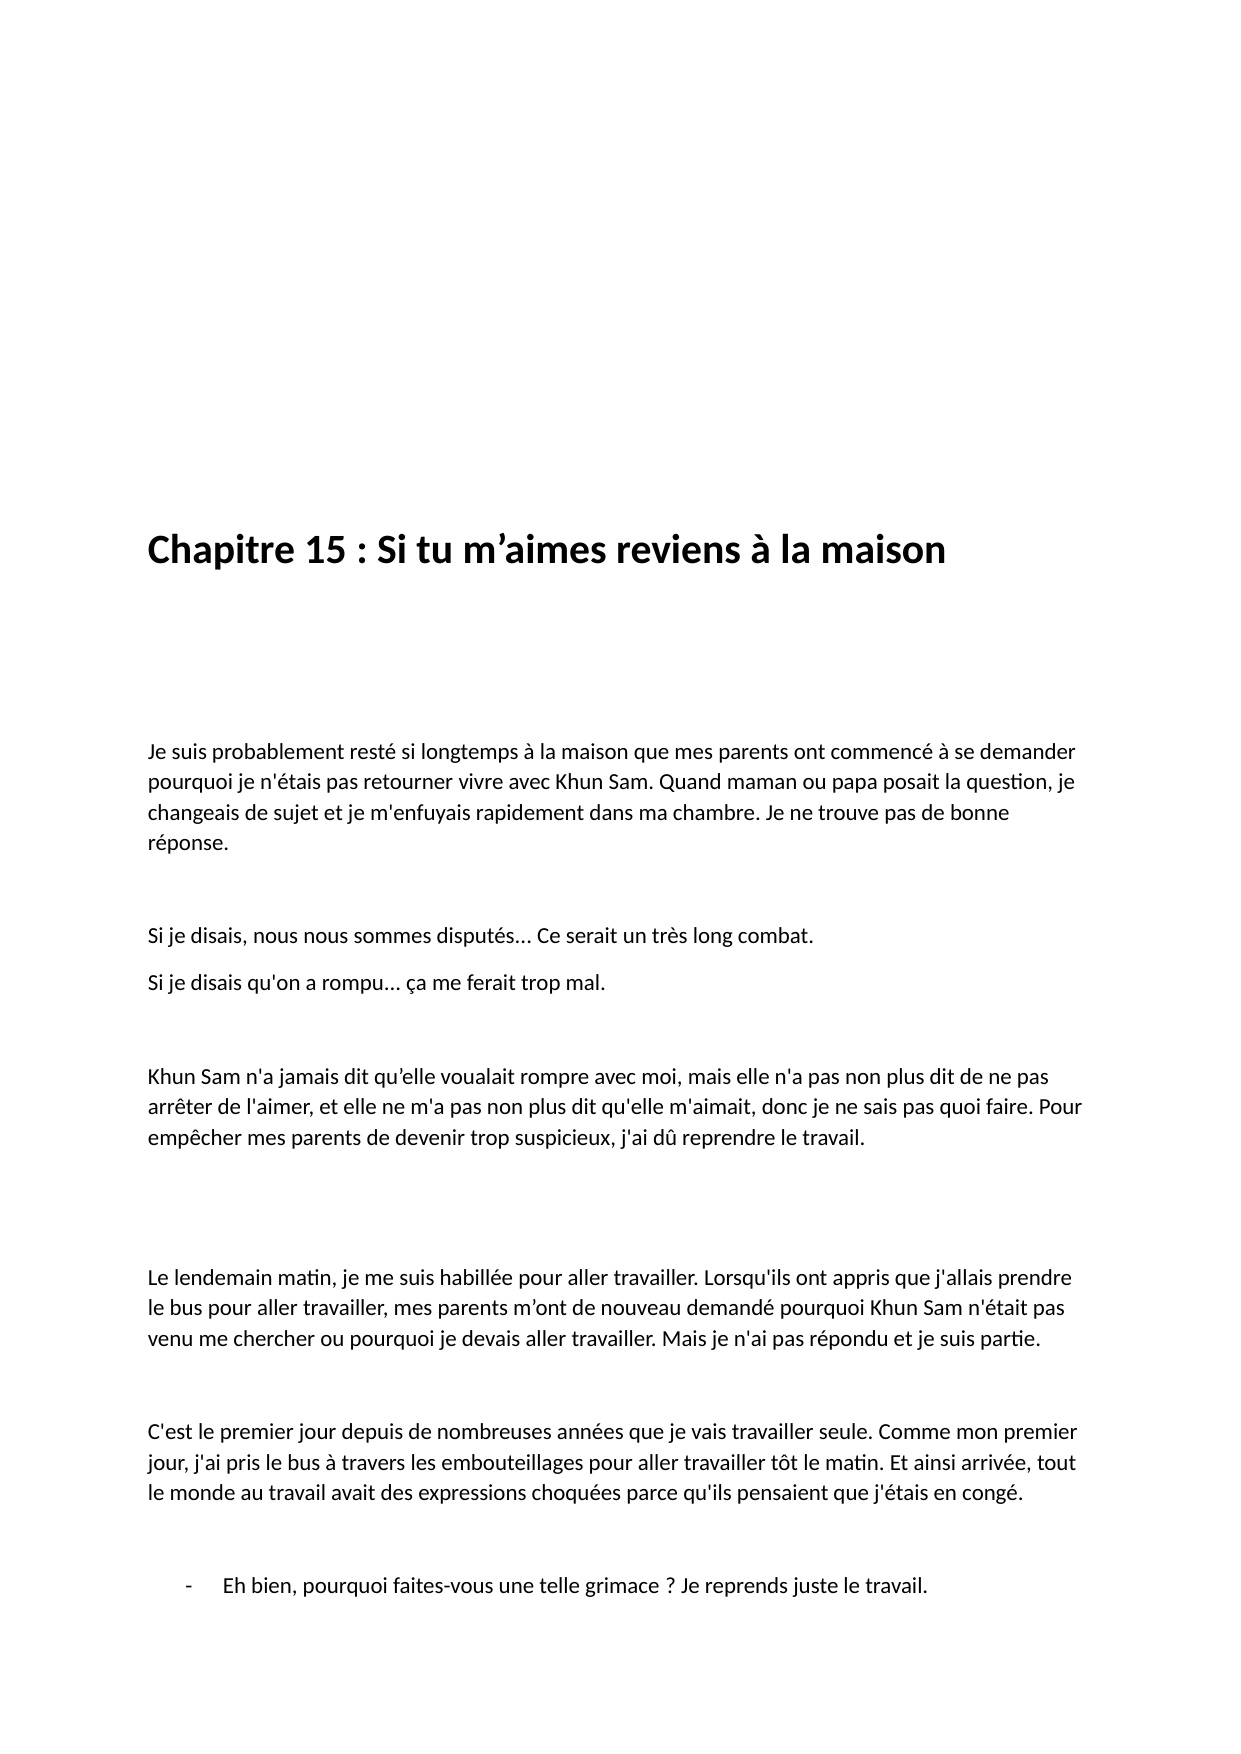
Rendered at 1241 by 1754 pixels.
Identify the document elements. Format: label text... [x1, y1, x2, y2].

list Eh bien, pourquoi faites-vous une telle grimace ? Je reprends juste le travail. [185, 1572, 1093, 1600]
text Khun Sam n'a jamais dit qu’elle voualait rompre avec moi, mais elle n'a pas non plus dit de ne pas arrêter de l'aimer, et elle ne m'a pas non plus dit qu'elle m'aimait, donc je ne sais pas quoi faire. Pour empêcher mes parents de devenir trop suspicieux, j'ai dû reprendre le travail. [148, 1062, 1093, 1151]
text Si je disais qu'on a rompu... ça me ferait trop mal. [148, 968, 1093, 997]
text C'est le premier jour depuis de nombreuses années que je vais travailler seule. Comme mon premier jour, j'ai pris le bus à travers les embouteillages pour aller travailler tôt le matin. Et ainsi arrivée, tout le monde au travail avait des expressions choquées parce qu'ils pensaient que j'étais en congé. [148, 1417, 1093, 1506]
text Je suis probablement resté si longtemps à la maison que mes parents ont commencé à se demander pourquoi je n'étais pas retourner vivre avec Khun Sam. Quand maman ou papa posait la question, je changeais de sujet et je m'enfuyais rapidement dans ma chambre. Je ne trouve pas de bonne réponse. [148, 737, 1093, 856]
text Si je disais, nous nous sommes disputés... Ce serait un très long combat. [148, 922, 1093, 950]
text Chapitre 15 : Si tu m’aimes reviens à la maison [148, 523, 1093, 573]
text Le lendemain matin, je me suis habillée pour aller travailler. Lorsqu'ils ont appris que j'allais prendre le bus pour aller travailler, mes parents m’ont de nouveau demandé pourquoi Khun Sam n'était pas venu me chercher ou pourquoi je devais aller travailler. Mais je n'ai pas répondu et je suis partie. [148, 1263, 1093, 1352]
